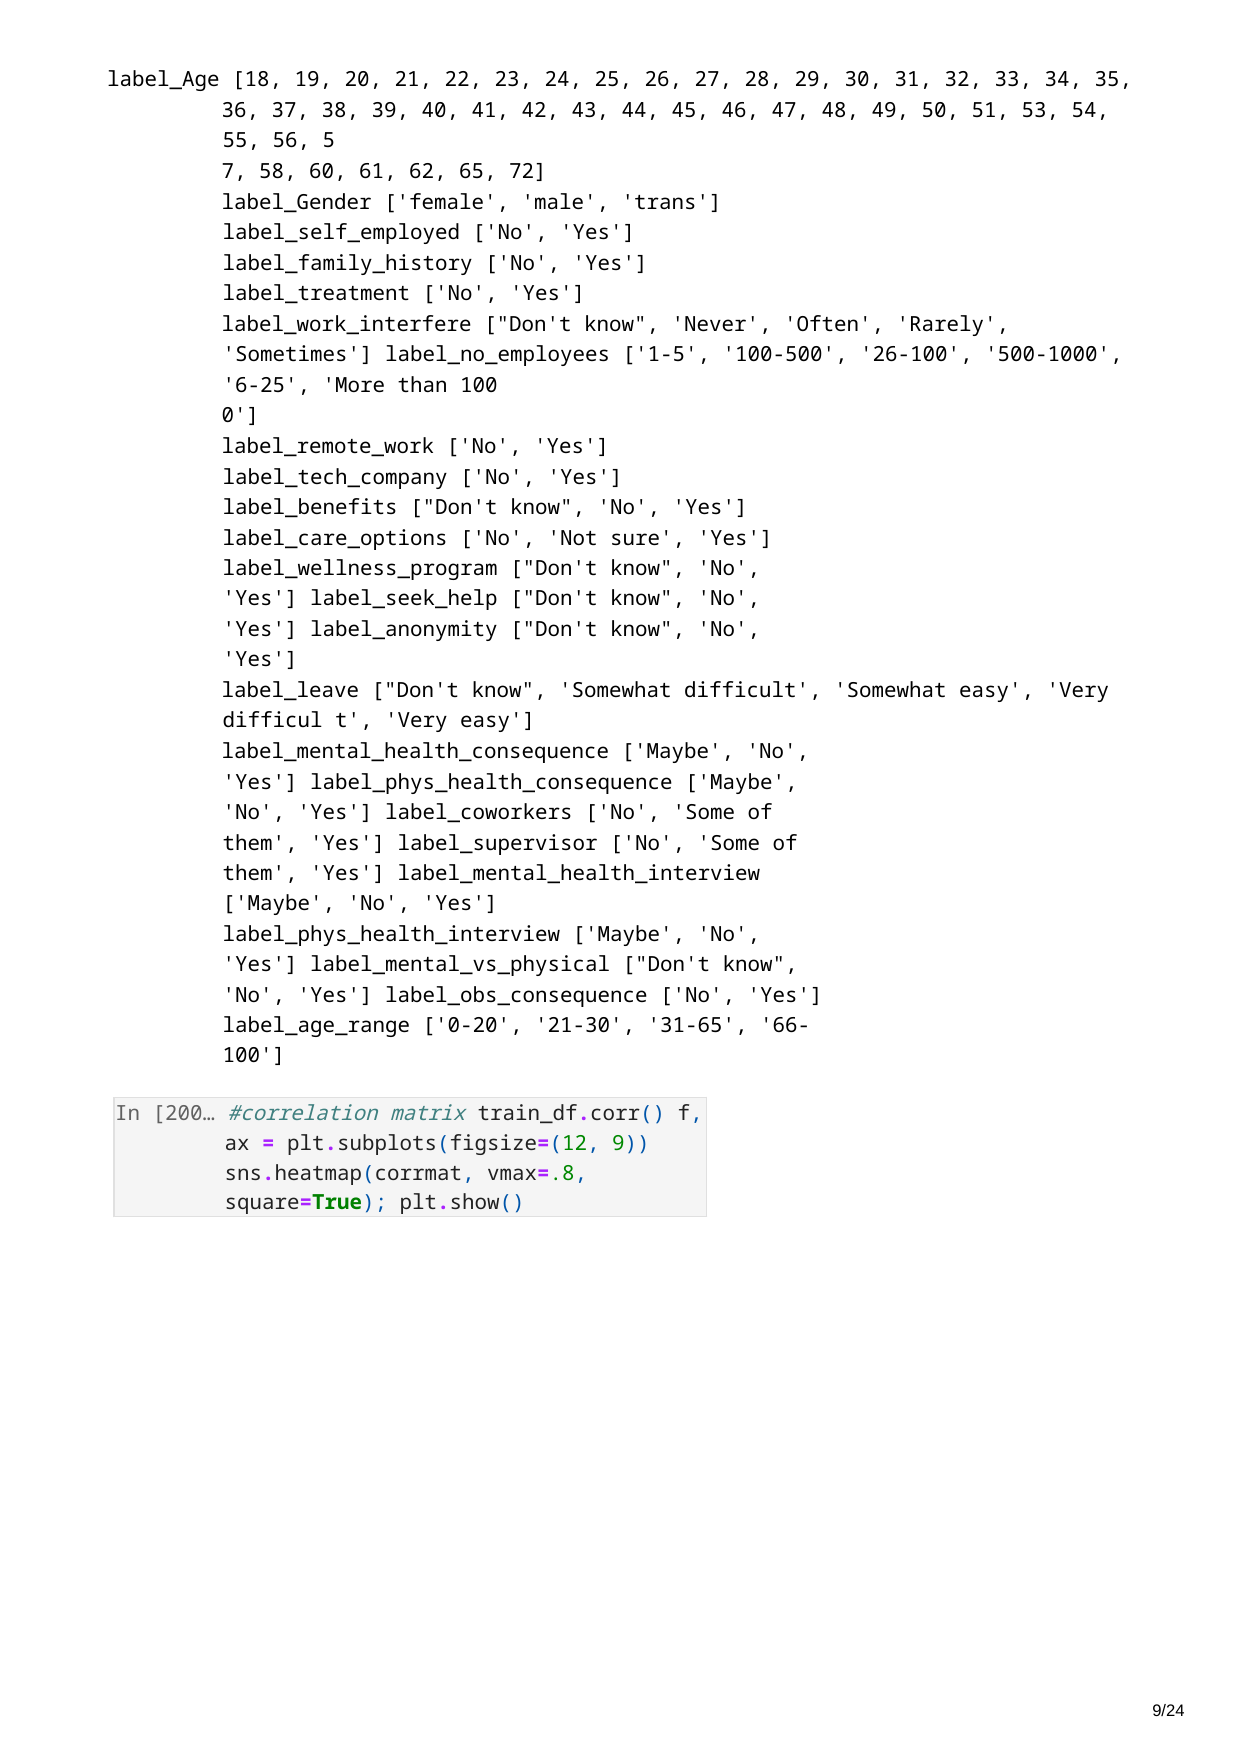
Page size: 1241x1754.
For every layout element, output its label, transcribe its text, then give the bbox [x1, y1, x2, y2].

text 0'] [221, 401, 1151, 429]
text label_remote_work ['No', 'Yes'] label_tech_company ['No', 'Yes'] label_benefits ["Don't know", 'No', 'Yes'] label_care_options ['No', 'Not sure', 'Yes'] label_wellness_program ["Don't know", 'No', 'Yes'] label_seek_help ["Don't know", 'No', 'Yes'] label_anonymity ["Don't know", 'No', 'Yes'] [221, 431, 782, 673]
text label_Gender ['female', 'male', 'trans'] label_self_employed ['No', 'Yes'] label_family_history ['No', 'Yes'] label_treatment ['No', 'Yes'] [221, 187, 771, 306]
text 7, 58, 60, 61, 62, 65, 72] [221, 156, 1151, 184]
text In [200… #correlation matrix train_df.corr() f, ax = plt.subplots(figsize=(12, 9)) sns.heatmap(corrmat, vmax=.8, square=True); plt.show() [115, 1098, 706, 1216]
text label_leave ["Don't know", 'Somewhat difficult', 'Somewhat easy', 'Very difficul t', 'Very easy'] [221, 675, 1151, 734]
text label_mental_health_consequence ['Maybe', 'No', 'Yes'] label_phys_health_consequence ['Maybe', 'No', 'Yes'] label_coworkers ['No', 'Some of them', 'Yes'] label_supervisor ['No', 'Some of them', 'Yes'] label_mental_health_interview ['Maybe', 'No', 'Yes'] label_phys_health_interview ['Maybe', 'No', 'Yes'] label_mental_vs_physical ["Don't know", 'No', 'Yes'] label_obs_consequence ['No', 'Yes'] label_age_range ['0-20', '21-30', '31-65', '66-100'] [221, 736, 827, 1069]
text label_work_interfere ["Don't know", 'Never', 'Often', 'Rarely', 'Sometimes'] label_no_employees ['1-5', '100-500', '26-100', '500-1000', '6-25', 'More than 100 [221, 309, 1151, 398]
text 36, 37, 38, 39, 40, 41, 42, 43, 44, 45, 46, 47, 48, 49, 50, 51, 53, 54, 55, 56, 5 [221, 95, 1151, 153]
text label_Age [18, 19, 20, 21, 22, 23, 24, 25, 26, 27, 28, 29, 30, 31, 32, 33, 34, 35, [107, 64, 1151, 92]
